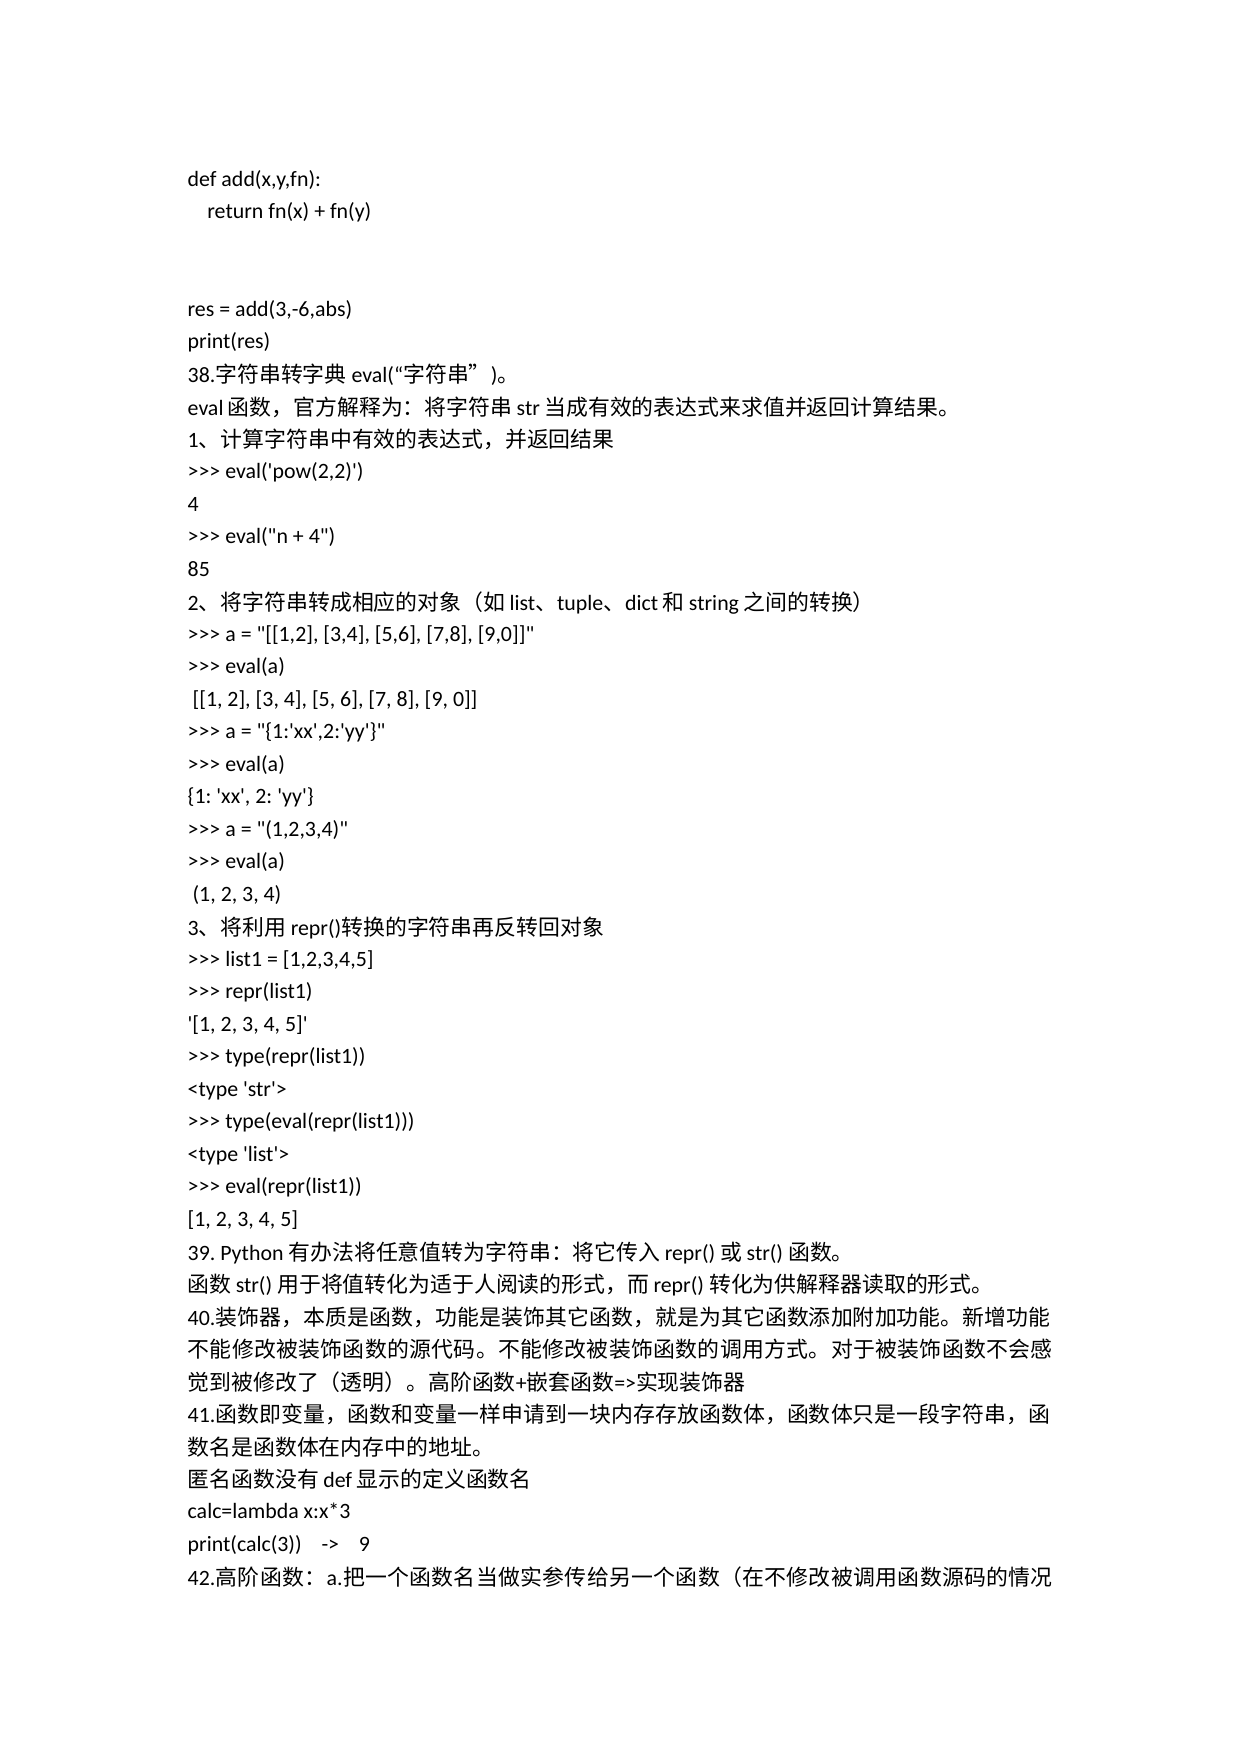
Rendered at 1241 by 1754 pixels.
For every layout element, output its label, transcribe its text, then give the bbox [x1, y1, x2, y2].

text 85 [187, 552, 1053, 584]
text >>> eval('pow(2,2)') [187, 454, 1053, 487]
text <type 'list'> [187, 1137, 1053, 1169]
text 42.高阶函数：a.把一个函数名当做实参传给另一个函数（在不修改被调用函数源码的情况下为其添加功能）；b.返回值中包含函数名（不修改函数的调用方式）。满足任一条件就是高阶函数。 [187, 1559, 1053, 1592]
text 1、计算字符串中有效的表达式，并返回结果 [187, 422, 1053, 454]
text 匿名函数没有def显示的定义函数名 [187, 1462, 1053, 1494]
text >>> eval(repr(list1)) [187, 1169, 1053, 1202]
text >>> repr(list1) [187, 974, 1053, 1007]
text calc=lambda x:x*3 [187, 1494, 1053, 1527]
text >>> eval("n + 4") [187, 519, 1053, 552]
text 39. Python 有办法将任意值转为字符串：将它传入repr() 或str() 函数。 [187, 1234, 1053, 1267]
text print(res) [187, 324, 1053, 357]
text '[1, 2, 3, 4, 5]' [187, 1007, 1053, 1039]
text >>> a = "(1,2,3,4)" [187, 812, 1053, 844]
text >>> type(eval(repr(list1))) [187, 1104, 1053, 1137]
text 2、将字符串转成相应的对象（如list、tuple、dict和string之间的转换） [187, 584, 1053, 617]
text 4 [187, 487, 1053, 519]
text <type 'str'> [187, 1072, 1053, 1104]
text >>> eval(a) [187, 844, 1053, 877]
text return fn(x) + fn(y) [187, 194, 1053, 227]
text 函数str() 用于将值转化为适于人阅读的形式，而repr() 转化为供解释器读取的形式。 [187, 1267, 1053, 1299]
text >>> eval(a) [187, 649, 1053, 682]
text [1, 2, 3, 4, 5] [187, 1202, 1053, 1234]
text (1, 2, 3, 4) [187, 877, 1053, 909]
text [[1, 2], [3, 4], [5, 6], [7, 8], [9, 0]] [187, 682, 1053, 714]
text res = add(3,-6,abs) [187, 292, 1053, 324]
text 3、将利用repr()转换的字符串再反转回对象 [187, 909, 1053, 942]
text >>> eval(a) [187, 747, 1053, 779]
text 38.字符串转字典 eval(“字符串”)。 [187, 357, 1053, 389]
text 41.函数即变量，函数和变量一样申请到一块内存存放函数体，函数体只是一段字符串，函数名是函数体在内存中的地址。 [187, 1397, 1053, 1462]
text >>> type(repr(list1)) [187, 1039, 1053, 1072]
text >>> list1 = [1,2,3,4,5] [187, 942, 1053, 974]
text print(calc(3)) -> 9 [187, 1527, 1053, 1559]
text def add(x,y,fn): [187, 162, 1053, 194]
text >>> a = "[[1,2], [3,4], [5,6], [7,8], [9,0]]" [187, 617, 1053, 649]
text eval函数，官方解释为：将字符串str当成有效的表达式来求值并返回计算结果。 [187, 389, 1053, 422]
text {1: 'xx', 2: 'yy'} [187, 779, 1053, 812]
text 40.装饰器，本质是函数，功能是装饰其它函数，就是为其它函数添加附加功能。新增功能不能修改被装饰函数的源代码。不能修改被装饰函数的调用方式。对于被装饰函数不会感觉到被修改了（透明）。高阶函数+嵌套函数=>实现装饰器 [187, 1299, 1053, 1397]
text >>> a = "{1:'xx',2:'yy'}" [187, 714, 1053, 747]
